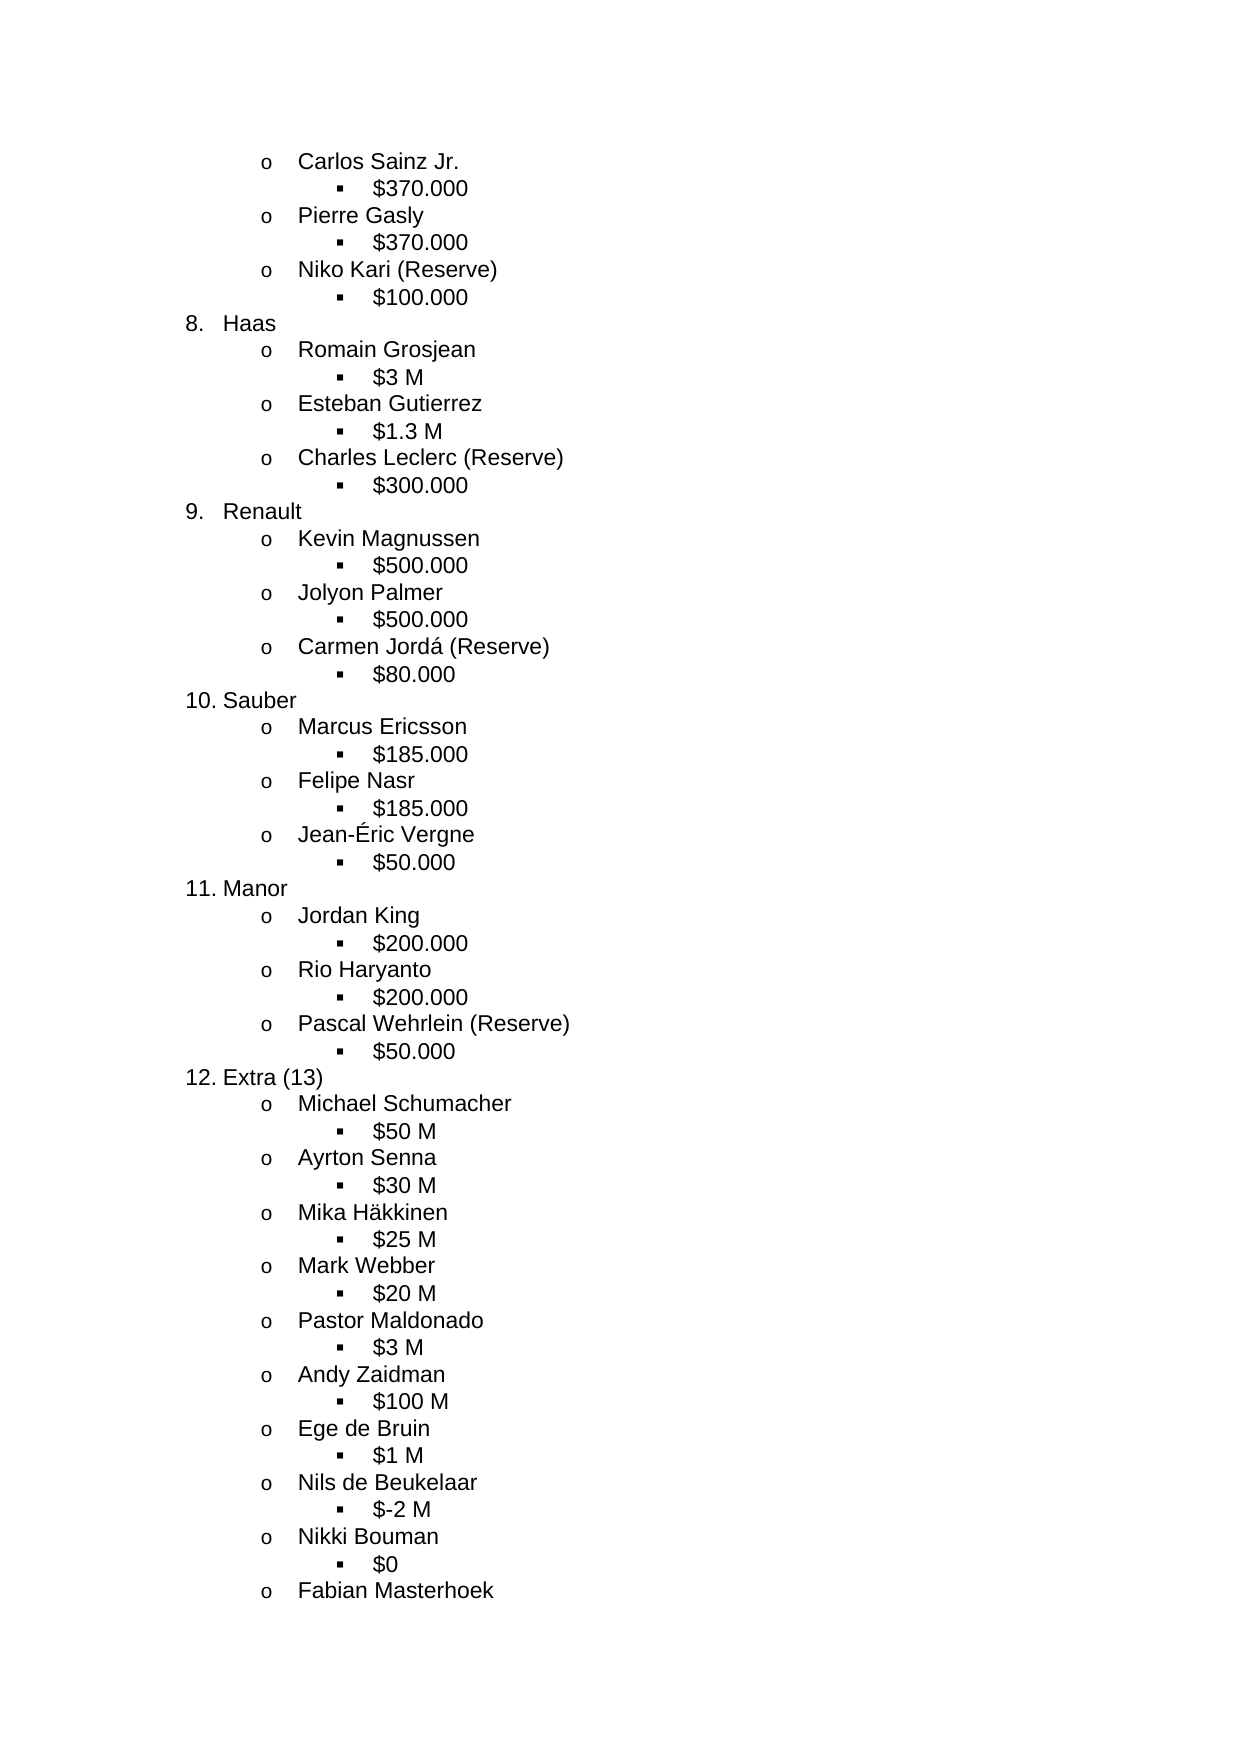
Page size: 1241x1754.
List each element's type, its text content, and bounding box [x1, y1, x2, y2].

list Pastor Maldonado [260, 1307, 1093, 1334]
list Niko Kari (Reserve) [260, 256, 1093, 283]
list $1 M [335, 1442, 1093, 1469]
list Jean-Éric Vergne [260, 821, 1093, 849]
list $185.000 [335, 795, 1093, 821]
list Esteban Gutierrez [260, 390, 1093, 418]
list $20 M [335, 1280, 1093, 1307]
list Nils de Beukelaar [260, 1469, 1093, 1496]
list Pascal Wehrlein (Reserve) [260, 1010, 1093, 1038]
list $25 M [335, 1226, 1093, 1252]
list $50.000 [335, 849, 1093, 875]
list Nikki Bouman [260, 1523, 1093, 1551]
list Romain Grosjean [260, 336, 1093, 364]
list Marcus Ericsson [260, 713, 1093, 741]
list $50.000 [335, 1038, 1093, 1064]
list $200.000 [335, 983, 1093, 1010]
list $100 M [335, 1388, 1093, 1415]
list Jordan King [260, 902, 1093, 929]
list $300.000 [335, 472, 1093, 498]
list $50 M [335, 1118, 1093, 1144]
list $185.000 [335, 741, 1093, 767]
list Pierre Gasly [260, 202, 1093, 229]
list $1.3 M [335, 418, 1093, 444]
list Sauber [185, 687, 1093, 713]
list $200.000 [335, 929, 1093, 956]
list Jolyon Palmer [260, 579, 1093, 606]
list Charles Leclerc (Reserve) [260, 444, 1093, 472]
list Andy Zaidman [260, 1361, 1093, 1388]
list Manor [185, 875, 1093, 902]
list $3 M [335, 1334, 1093, 1361]
list Michael Schumacher [260, 1090, 1093, 1118]
list $3 M [335, 364, 1093, 390]
list Carmen Jordá (Reserve) [260, 633, 1093, 661]
list Haas [185, 310, 1093, 336]
list Rio Haryanto [260, 956, 1093, 983]
list $-2 M [335, 1496, 1093, 1523]
list $30 M [335, 1172, 1093, 1198]
list $100.000 [335, 283, 1093, 310]
list Mika Häkkinen [260, 1198, 1093, 1226]
list $0 [335, 1551, 1093, 1577]
list Ayrton Senna [260, 1144, 1093, 1172]
list Fabian Masterhoek [260, 1577, 1093, 1604]
list $80.000 [335, 661, 1093, 687]
list Kevin Magnussen [260, 525, 1093, 552]
list Extra (13) [185, 1064, 1093, 1090]
list $370.000 [335, 175, 1093, 202]
list Mark Webber [260, 1252, 1093, 1280]
list $370.000 [335, 229, 1093, 256]
list Ege de Bruin [260, 1415, 1093, 1442]
list Felipe Nasr [260, 767, 1093, 795]
list Carlos Sainz Jr. [260, 148, 1093, 175]
list $500.000 [335, 606, 1093, 633]
list Renault [185, 498, 1093, 525]
list $500.000 [335, 552, 1093, 579]
